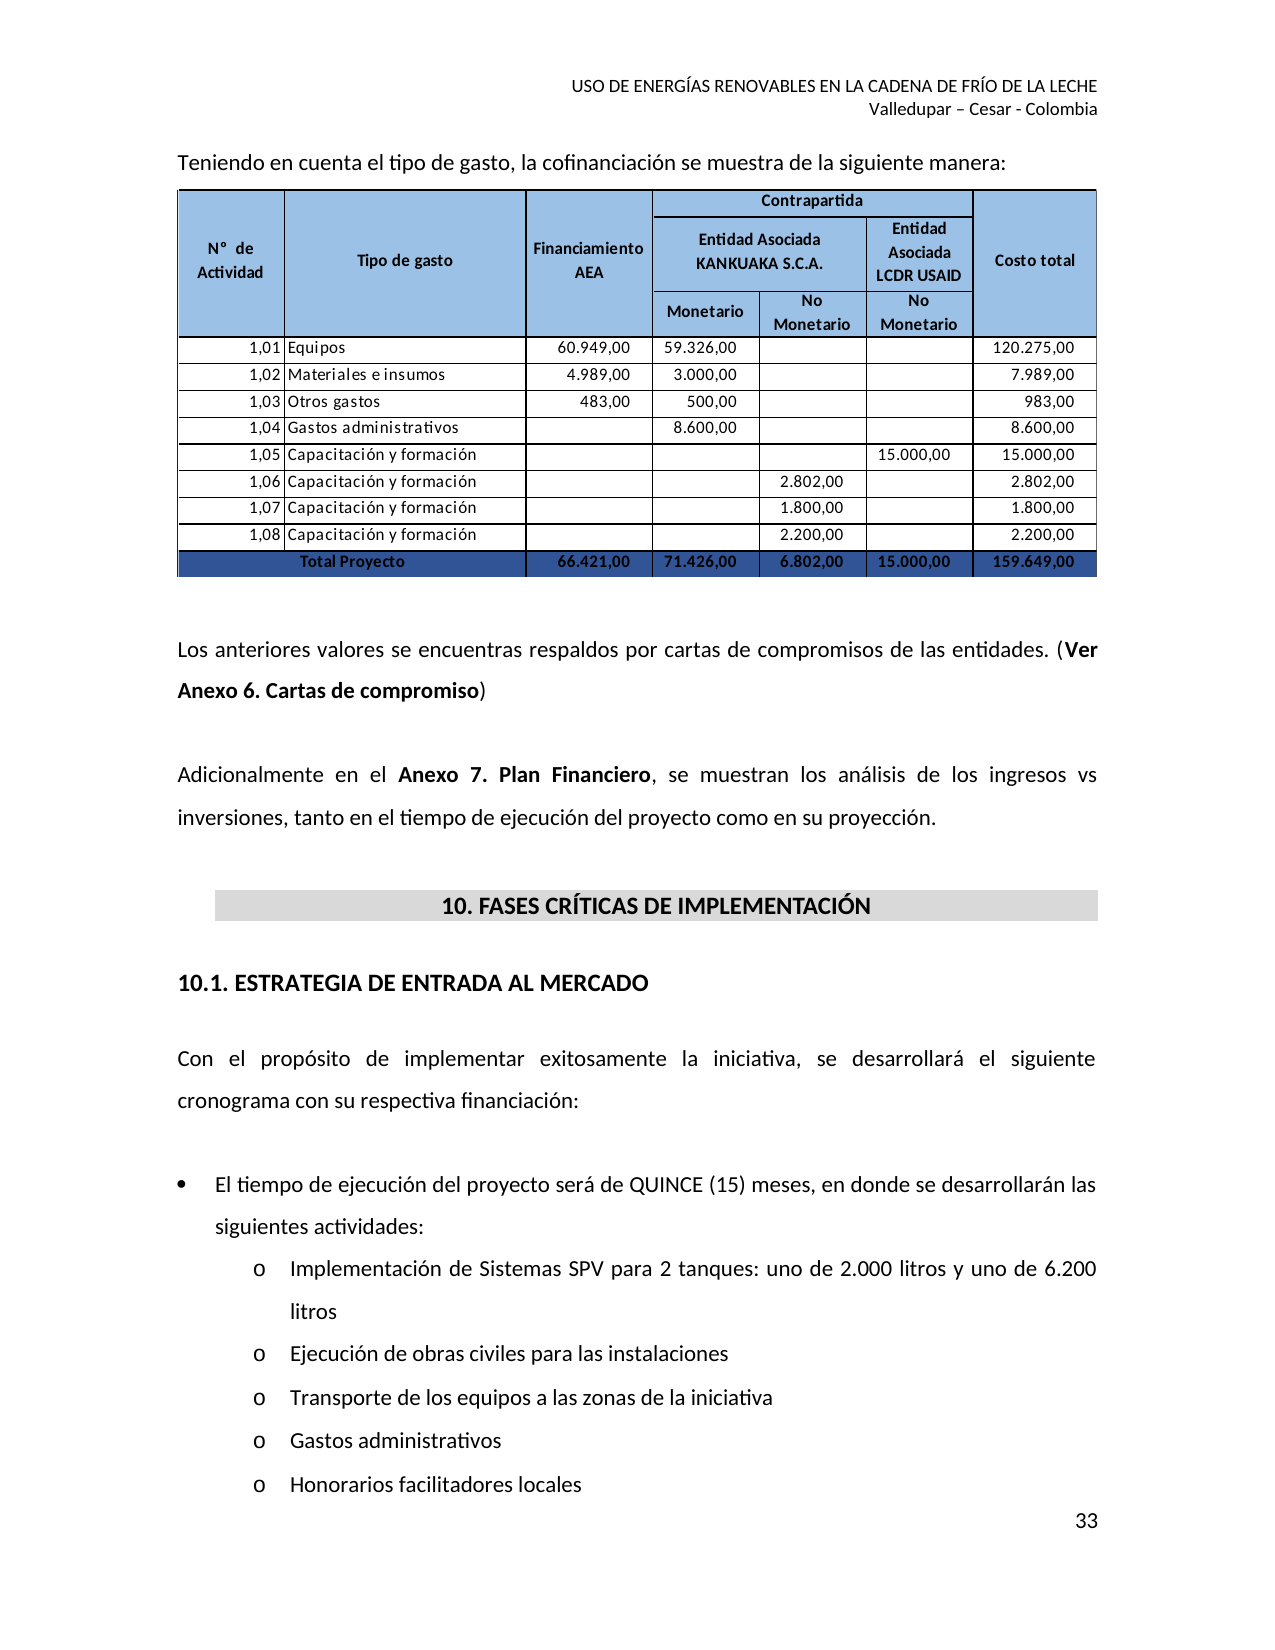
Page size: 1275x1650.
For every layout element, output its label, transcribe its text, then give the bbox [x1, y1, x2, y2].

list Gastos administrativos [252, 1426, 1098, 1456]
subtitle 10.1. ESTRATEGIA DE ENTRADA AL MERCADO [177, 967, 1098, 997]
list Honorarios facilitadores locales [252, 1470, 1098, 1499]
subtitle FASES CRÍTICAS DE IMPLEMENTACIÓN [215, 890, 1098, 921]
text Los anteriores valores se encuentras respaldos por cartas de compromisos de las entidades. (Ver Anexo 6. Cartas de compromiso) [177, 635, 1098, 705]
list Implementación de Sistemas SPV para 2 tanques: uno de 2.000 litros y uno de 6.200 litros [252, 1254, 1098, 1325]
text Con el propósito de implementar exitosamente la iniciativa, se desarrollará el siguiente cronograma con su respectiva financiación: [177, 1044, 1098, 1114]
list El tiempo de ejecución del proyecto será de QUINCE (15) meses, en donde se desarrollarán las siguientes actividades: [177, 1170, 1098, 1240]
text Adicionalmente en el Anexo 7. Plan Financiero, se muestran los análisis de los ingresos vs inversiones, tanto en el tiempo de ejecución del proyecto como en su proyección. [177, 761, 1098, 831]
text Teniendo en cuenta el tipo de gasto, la cofinanciación se muestra de la siguiente manera: [177, 148, 1098, 176]
list Transporte de los equipos a las zonas de la iniciativa [252, 1383, 1098, 1412]
list Ejecución de obras civiles para las instalaciones [252, 1339, 1098, 1368]
